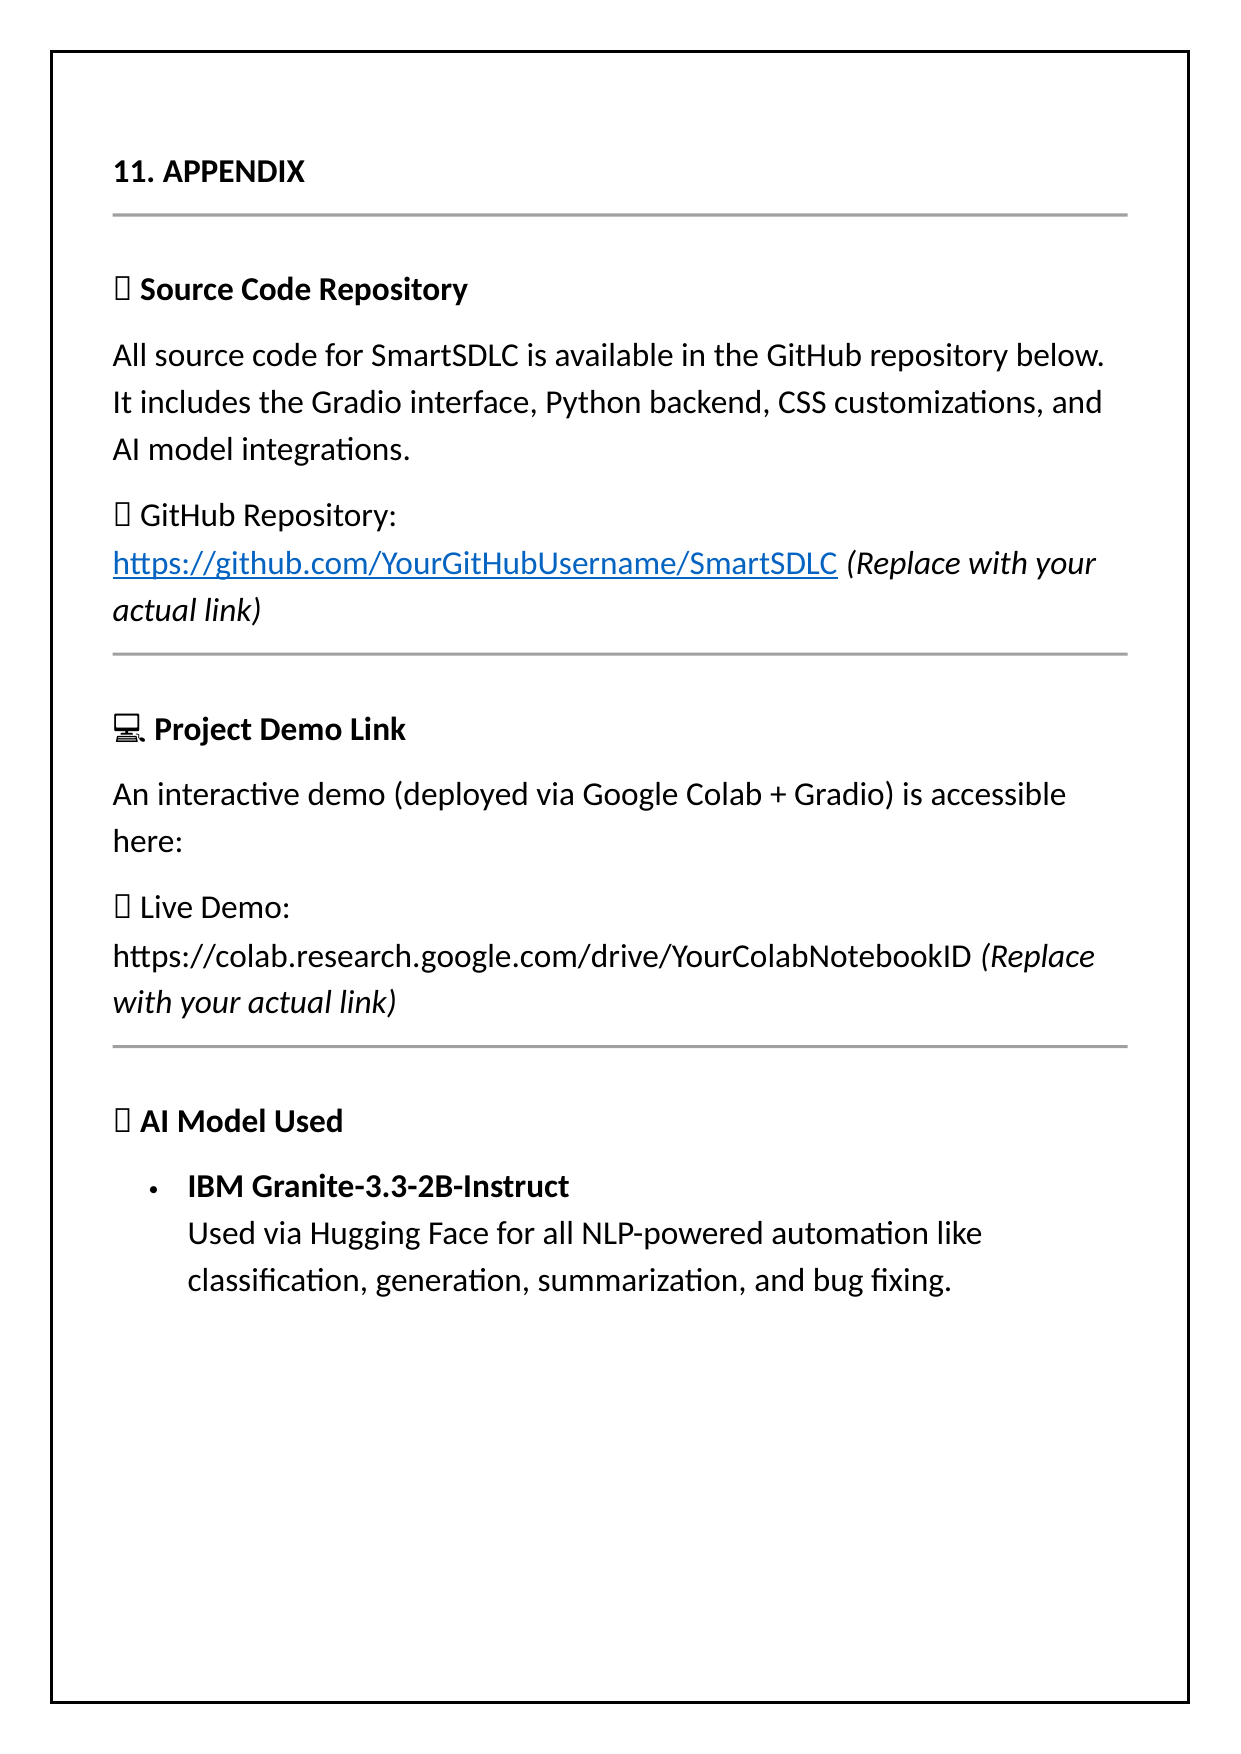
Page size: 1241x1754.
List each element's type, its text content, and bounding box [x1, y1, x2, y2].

text All source code for SmartSDLC is available in the GitHub repository below. It includes the Gradio interface, Python backend, CSS customizations, and AI model integrations. [112, 334, 1128, 468]
text 11. APPENDIX [112, 150, 1128, 191]
list IBM Granite-3.3-2B-Instruct Used via Hugging Face for all NLP-powered automation like classification, generation, summarization, and bug fixing. [150, 1166, 1128, 1300]
text 🧠 AI Model Used [112, 1097, 1128, 1142]
text 🔗 GitHub Repository: https://github.com/YourGitHubUsername/SmartSDLC (Replace with your actual link) [112, 491, 1128, 630]
text 💻 Project Demo Link [112, 704, 1128, 750]
text 🔗 Live Demo: https://colab.research.google.com/drive/YourColabNotebookID (Replace with your actual link) [112, 883, 1128, 1022]
text 📂 Source Code Repository [112, 265, 1128, 311]
text An interactive demo (deployed via Google Colab + Gradio) is accessible here: [112, 773, 1128, 861]
